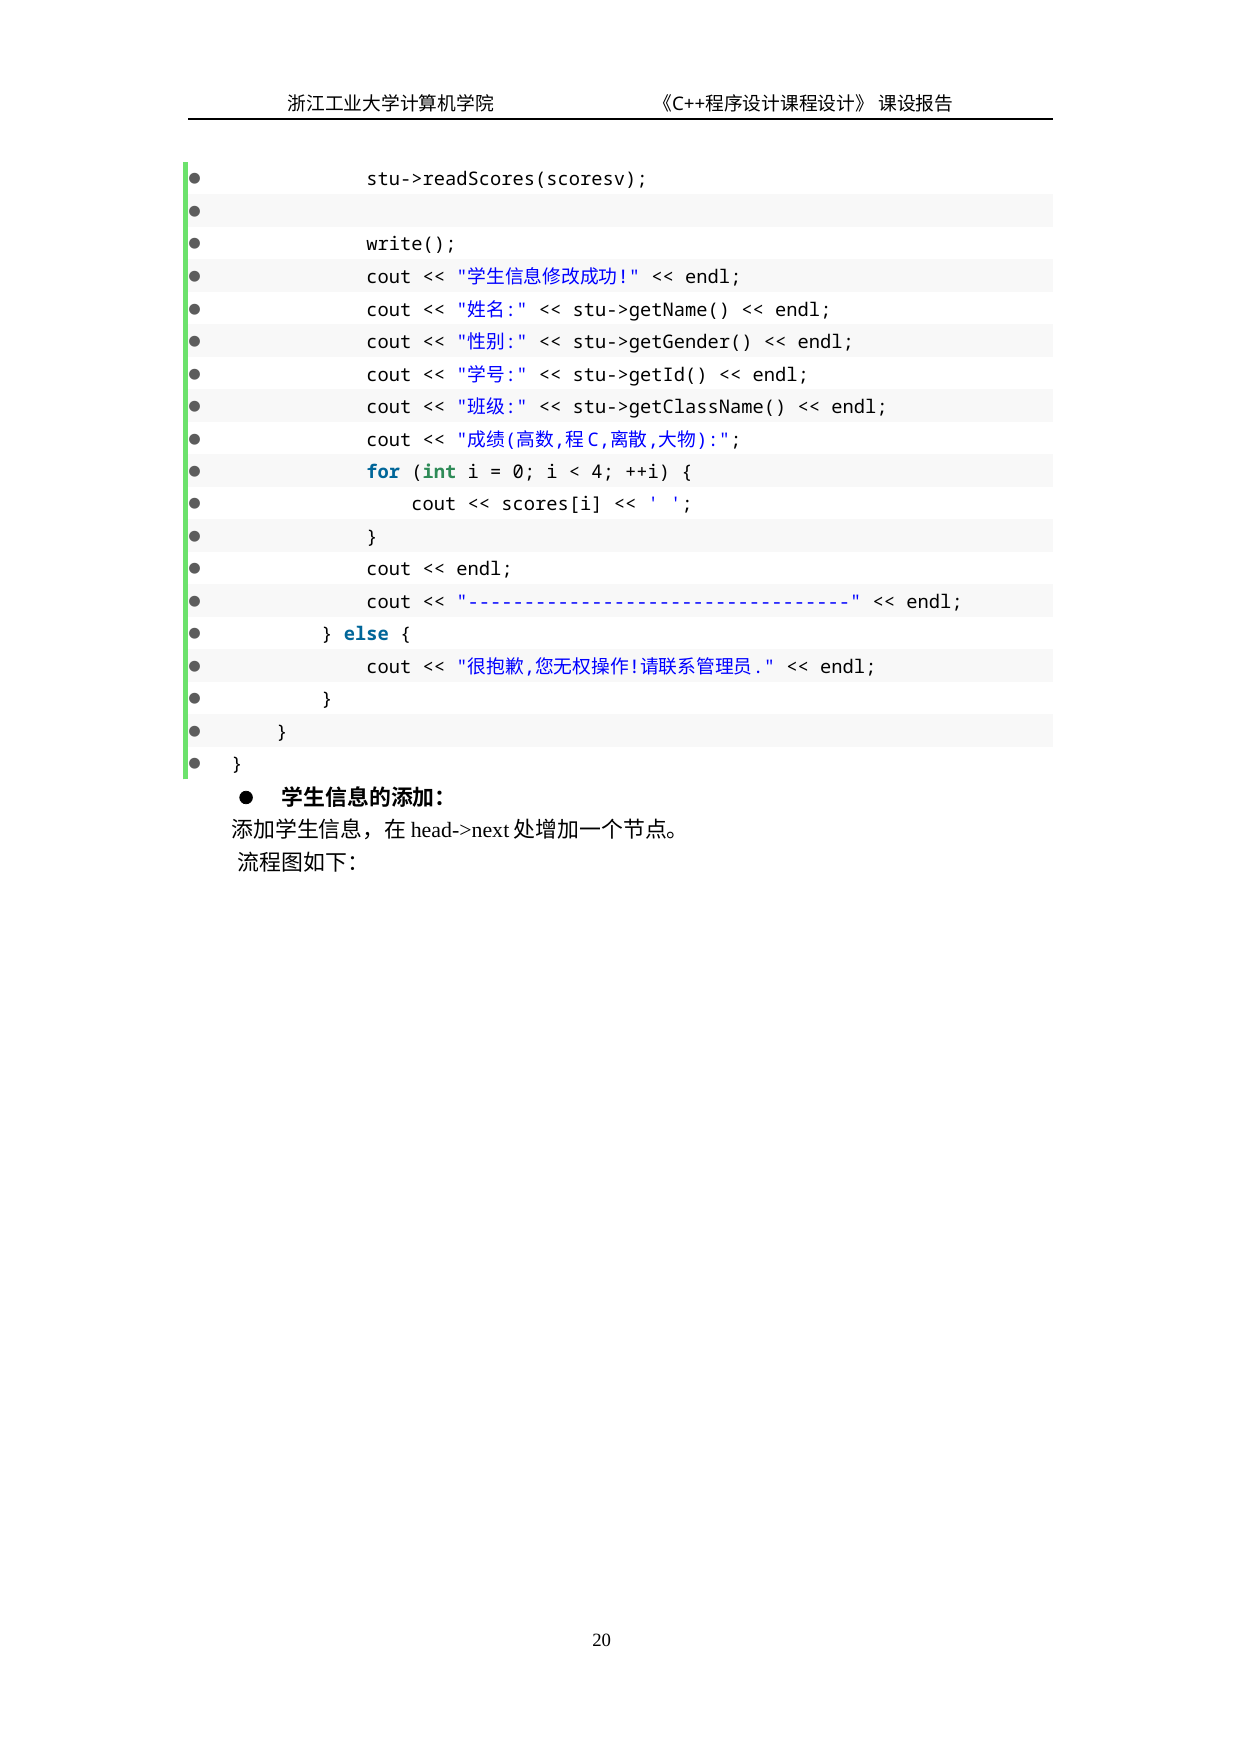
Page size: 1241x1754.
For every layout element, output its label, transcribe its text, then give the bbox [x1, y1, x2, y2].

list } [188, 519, 1053, 552]
list cout << "姓名:" << stu->getName() << endl; [188, 292, 1053, 324]
list cout << "----------------------------------" << endl; [188, 584, 1053, 617]
list cout << "班级:" << stu->getClassName() << endl; [188, 389, 1053, 422]
list cout << "很抱歉,您无权操作!请联系管理员." << endl; [188, 649, 1053, 682]
list 学生信息的添加： [238, 779, 1053, 812]
list cout << "性别:" << stu->getGender() << endl; [188, 324, 1053, 357]
list } [188, 747, 1053, 779]
list write(); [188, 227, 1053, 259]
text 流程图如下： [187, 844, 1053, 877]
list 添加学生信息，在head->next处增加一个节点。 [187, 812, 1053, 844]
list } else { [188, 617, 1053, 649]
list } [188, 714, 1053, 747]
list cout << "学号:" << stu->getId() << endl; [188, 357, 1053, 389]
list cout << "学生信息修改成功!" << endl; [188, 259, 1053, 292]
list cout << endl; [188, 552, 1053, 584]
list for (int i = 0; i < 4; ++i) { [188, 454, 1053, 487]
list cout << scores[i] << ' '; [188, 487, 1053, 519]
list stu->readScores(scoresv); [188, 162, 1053, 194]
list } [188, 682, 1053, 714]
list cout << "成绩(高数,程C,离散,大物):"; [188, 422, 1053, 454]
